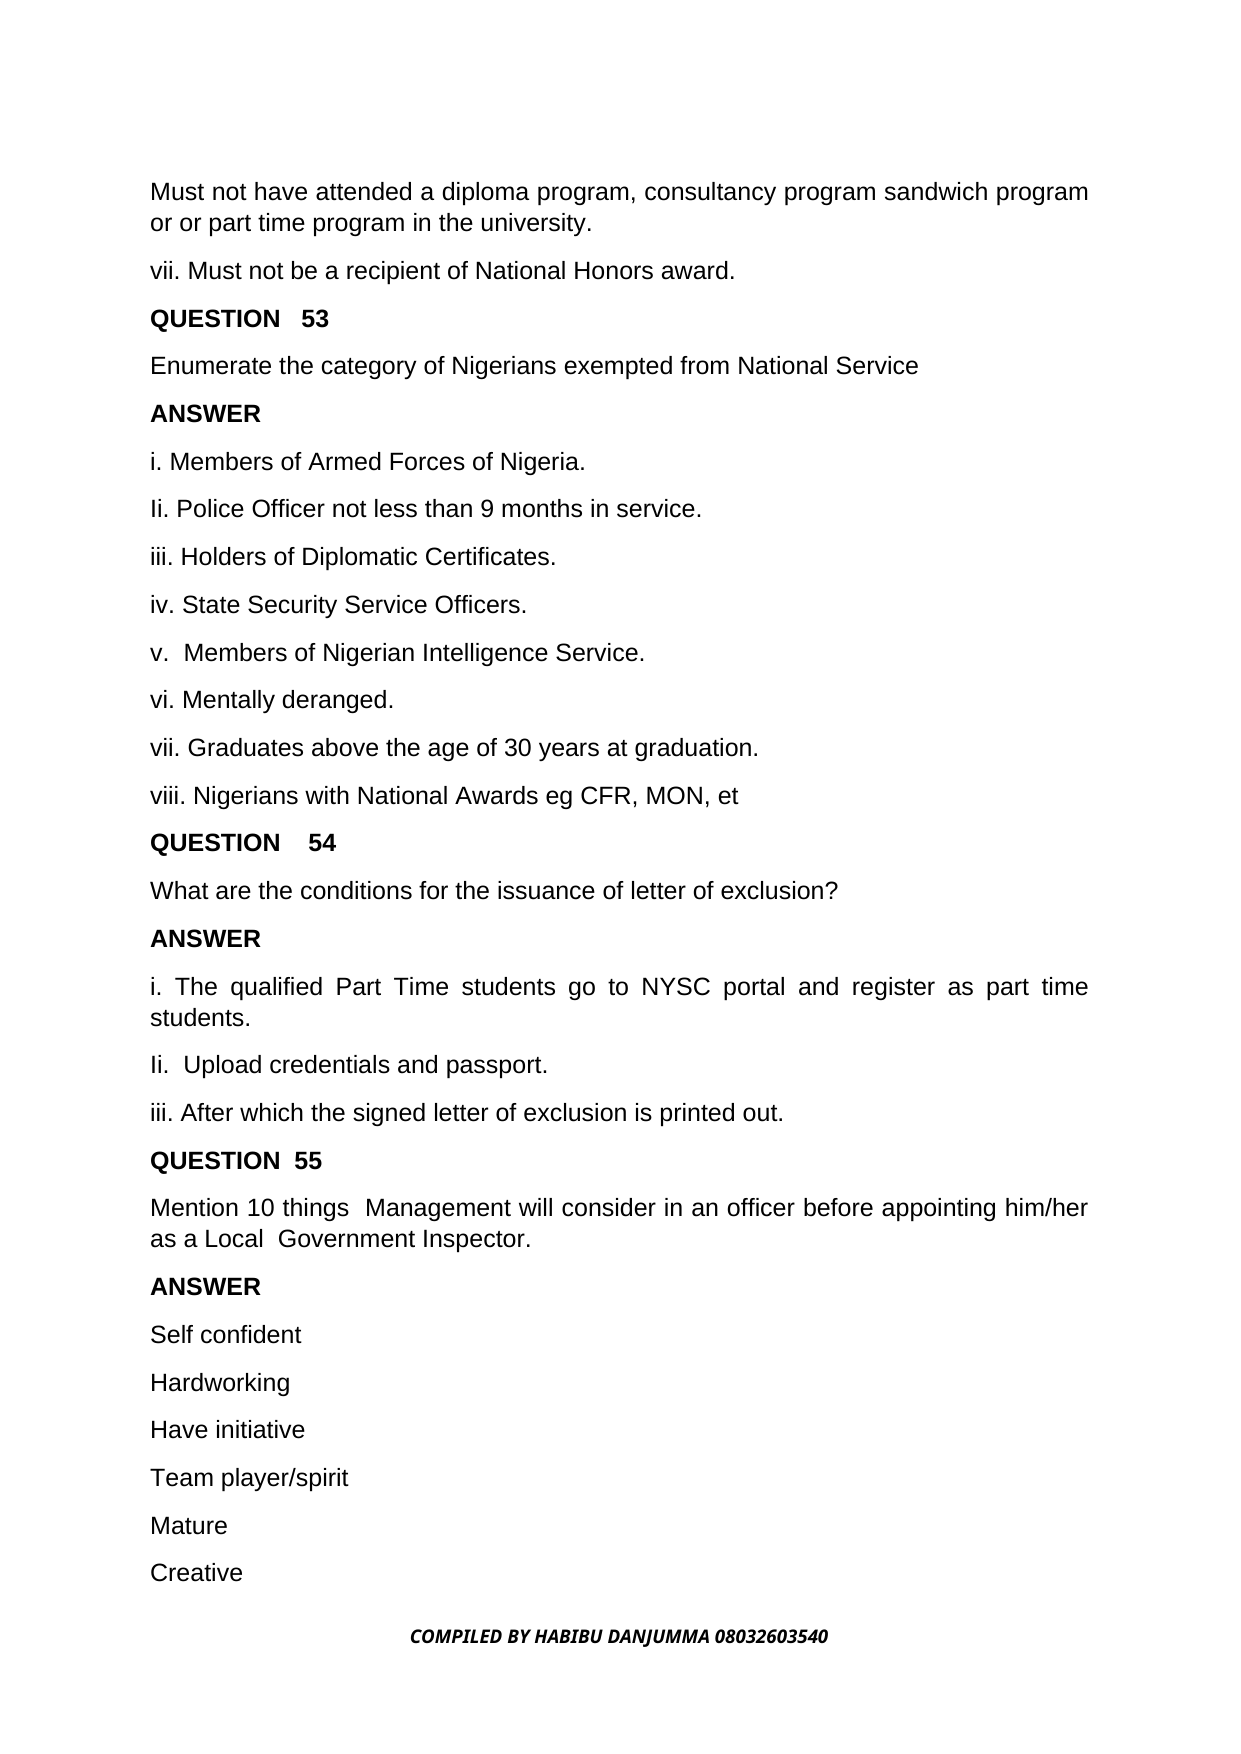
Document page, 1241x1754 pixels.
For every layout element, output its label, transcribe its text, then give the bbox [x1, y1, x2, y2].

text Ii. Police Officer not less than 9 months in service. [150, 494, 1090, 523]
text QUESTION 54 [150, 828, 1090, 857]
text Hardworking [150, 1368, 1090, 1396]
text ANSWER [150, 1272, 1090, 1301]
text v. Members of Nigerian Intelligence Service. [150, 638, 1090, 666]
text QUESTION 55 [150, 1146, 1090, 1174]
text ANSWER [150, 924, 1090, 953]
text vii. Graduates above the age of 30 years at graduation. [150, 733, 1090, 762]
text ANSWER [150, 399, 1090, 428]
text Ii. Upload credentials and passport. [150, 1050, 1090, 1079]
text Have initiative [150, 1415, 1090, 1444]
text Self confident [150, 1320, 1090, 1349]
text iii. Holders of Diplomatic Certificates. [150, 542, 1090, 571]
text QUESTION 53 [150, 304, 1090, 332]
text Enumerate the category of Nigerians exempted from National Service [150, 351, 1090, 380]
text i. Members of Armed Forces of Nigeria. [150, 447, 1090, 476]
text viii. Nigerians with National Awards eg CFR, MON, et [150, 781, 1090, 809]
text vi. Mentally deranged. [150, 685, 1090, 714]
text i. The qualified Part Time students go to NYSC portal and register as part time students. [150, 972, 1090, 1031]
text Mature [150, 1511, 1090, 1539]
text What are the conditions for the issuance of letter of exclusion? [150, 876, 1090, 905]
text Creative [150, 1558, 1090, 1587]
text Must not have attended a diploma program, consultancy program sandwich program or or part time program in the university. [150, 177, 1090, 237]
text iii. After which the signed letter of exclusion is printed out. [150, 1098, 1090, 1127]
text Mention 10 things Management will consider in an officer before appointing him/her as a Local Government Inspector. [150, 1193, 1090, 1253]
text iv. State Security Service Officers. [150, 590, 1090, 619]
text Team player/spirit [150, 1463, 1090, 1492]
text vii. Must not be a recipient of National Honors award. [150, 256, 1090, 285]
